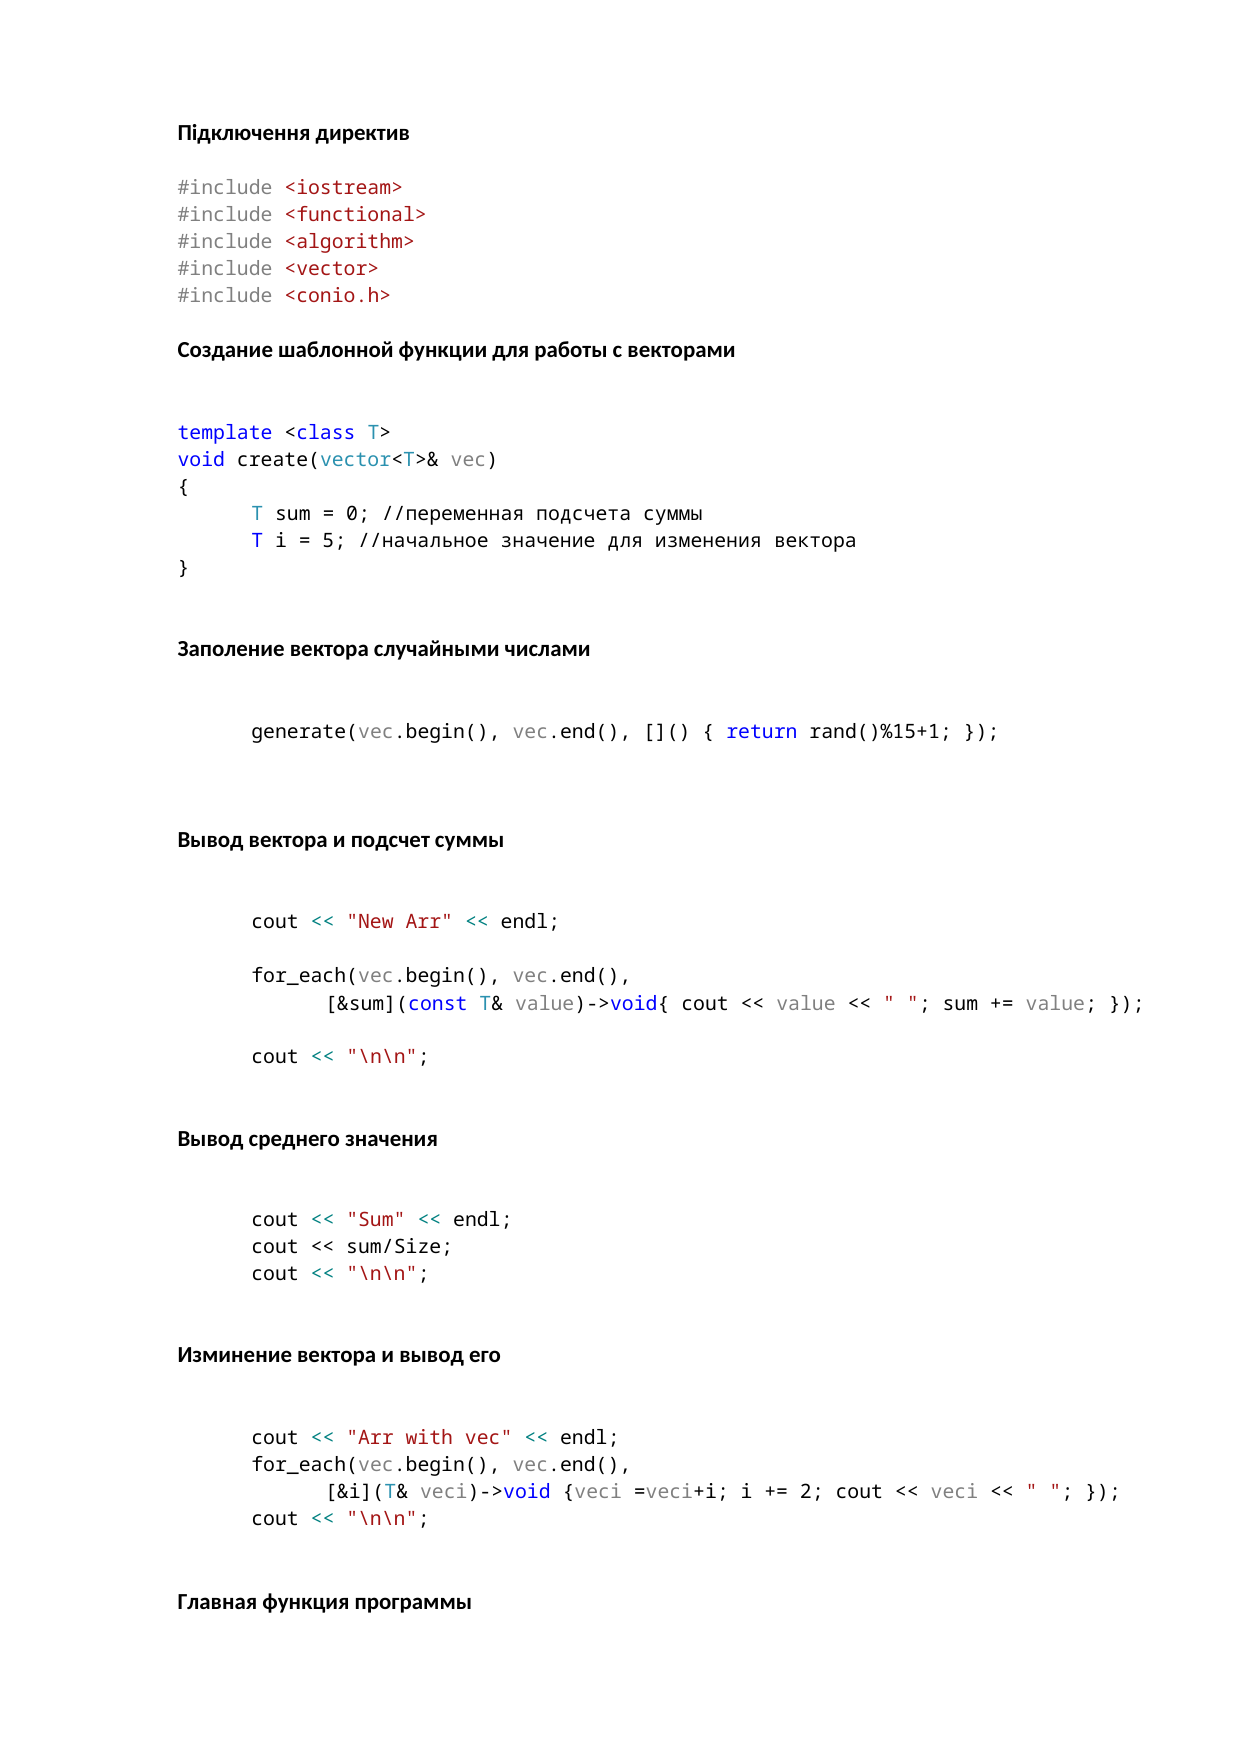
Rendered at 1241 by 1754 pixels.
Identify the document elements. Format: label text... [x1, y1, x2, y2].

text Підключення директив [177, 118, 1152, 146]
text template <class T> [177, 418, 1152, 445]
text #include <conio.h> [177, 281, 1152, 308]
text cout << sum/Size; [177, 1233, 1152, 1259]
text for_each(vec.begin(), vec.end(), [177, 962, 1152, 989]
text cout << "Arr with vec" << endl; [177, 1423, 1152, 1451]
text } [177, 553, 1152, 580]
text Вывод среднего значения [177, 1124, 1152, 1152]
text generate(vec.begin(), vec.end(), []() { return rand()%15+1; }); [177, 717, 1152, 744]
text cout << "New Arr" << endl; [177, 908, 1152, 935]
text #include <functional> [177, 200, 1152, 227]
text [&i](T& veci)->void {veci =veci+i; i += 2; cout << veci << " "; }); [177, 1477, 1152, 1504]
text Изминение вектора и вывод его [177, 1341, 1152, 1368]
text cout << "\n\n"; [177, 1043, 1152, 1070]
text cout << "\n\n"; [177, 1504, 1152, 1531]
text T i = 5; //начальное значение для изменения вектора [177, 526, 1152, 553]
text [&sum](const T& value)->void{ cout << value << " "; sum += value; }); [177, 989, 1152, 1016]
text cout << "\n\n"; [177, 1259, 1152, 1287]
text for_each(vec.begin(), vec.end(), [177, 1451, 1152, 1477]
text Заполение вектора случайными числами [177, 634, 1152, 662]
text { [177, 472, 1152, 499]
text #include <iostream> [177, 173, 1152, 200]
text #include <algorithm> [177, 227, 1152, 254]
text #include <vector> [177, 254, 1152, 281]
text T sum = 0; //переменная подсчета суммы [177, 499, 1152, 526]
text Главная функция программы [177, 1587, 1152, 1616]
text cout << "Sum" << endl; [177, 1206, 1152, 1233]
text void create(vector<T>& vec) [177, 445, 1152, 472]
text Вывод вектора и подсчет суммы [177, 825, 1152, 853]
text Создание шаблонной функции для работы с векторами [177, 335, 1152, 363]
